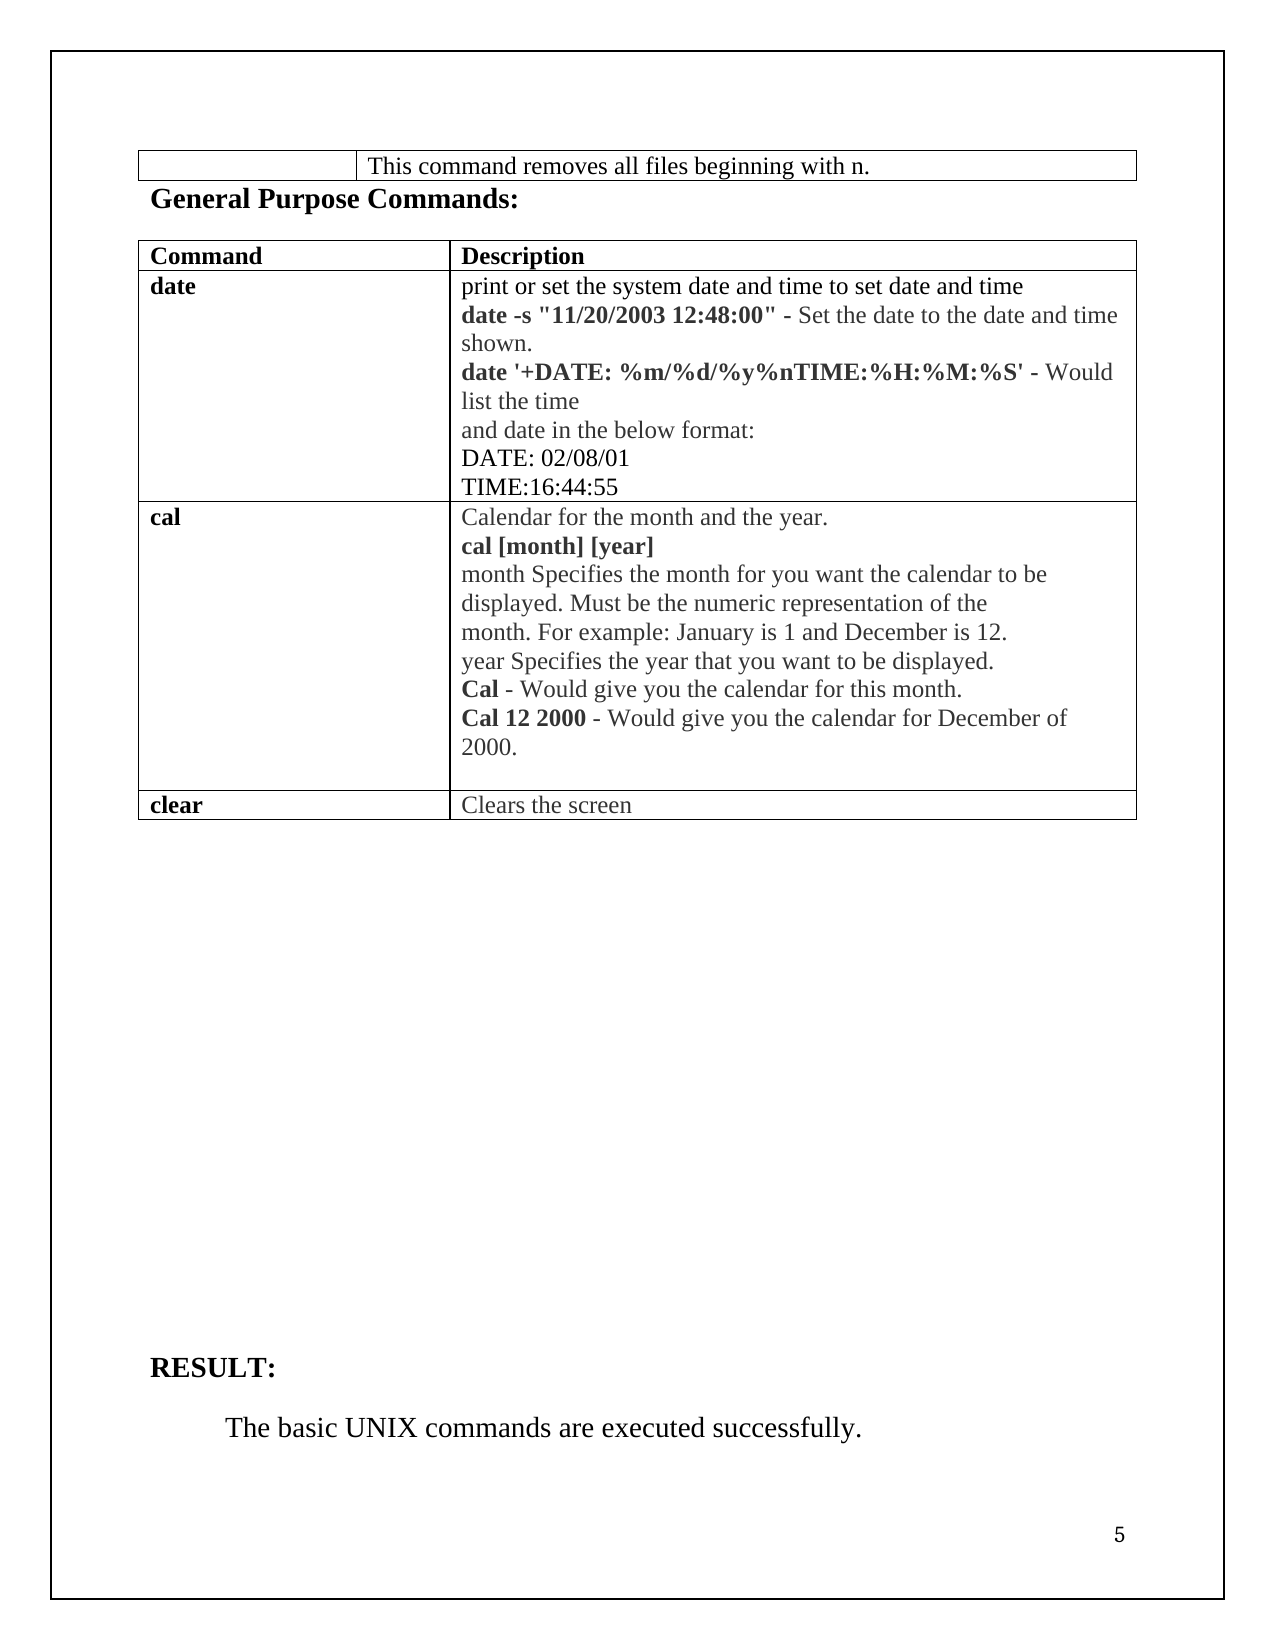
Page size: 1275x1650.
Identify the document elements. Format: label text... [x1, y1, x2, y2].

table_cell print or set the system date and time to set date and time date -s "11/20/2003 12:48:00" - Set the date to the date and time shown. date '+DATE: %m/%d/%y%nTIME:%H:%M:%S' - Would list the time and date in the below format: DATE: 02/08/01 TIME:16:44:55 [451, 271, 1136, 501]
table_cell Calendar for the month and the year. cal [month] [year] month Specifies the month for you want the calendar to be displayed. Must be the numeric representation of the month. For example: January is 1 and December is 12. year Specifies the year that you want to be displayed. Cal - Would give you the calendar for this month. Cal 12 2000 - Would give you the calendar for December of 2000. [451, 502, 1136, 789]
table_header Command [139, 241, 449, 270]
text RESULT: [150, 1350, 1125, 1384]
table_header Description [451, 241, 1136, 270]
table_cell Clears the screen [451, 791, 1136, 819]
table_cell clear [139, 791, 449, 819]
table_cell cal [139, 502, 449, 789]
text General Purpose Commands: [150, 181, 1125, 214]
table_cell date [139, 271, 449, 501]
table_cell rm [139, 151, 356, 180]
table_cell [357, 151, 1136, 180]
text The basic UNIX commands are executed successfully. [150, 1410, 1125, 1443]
